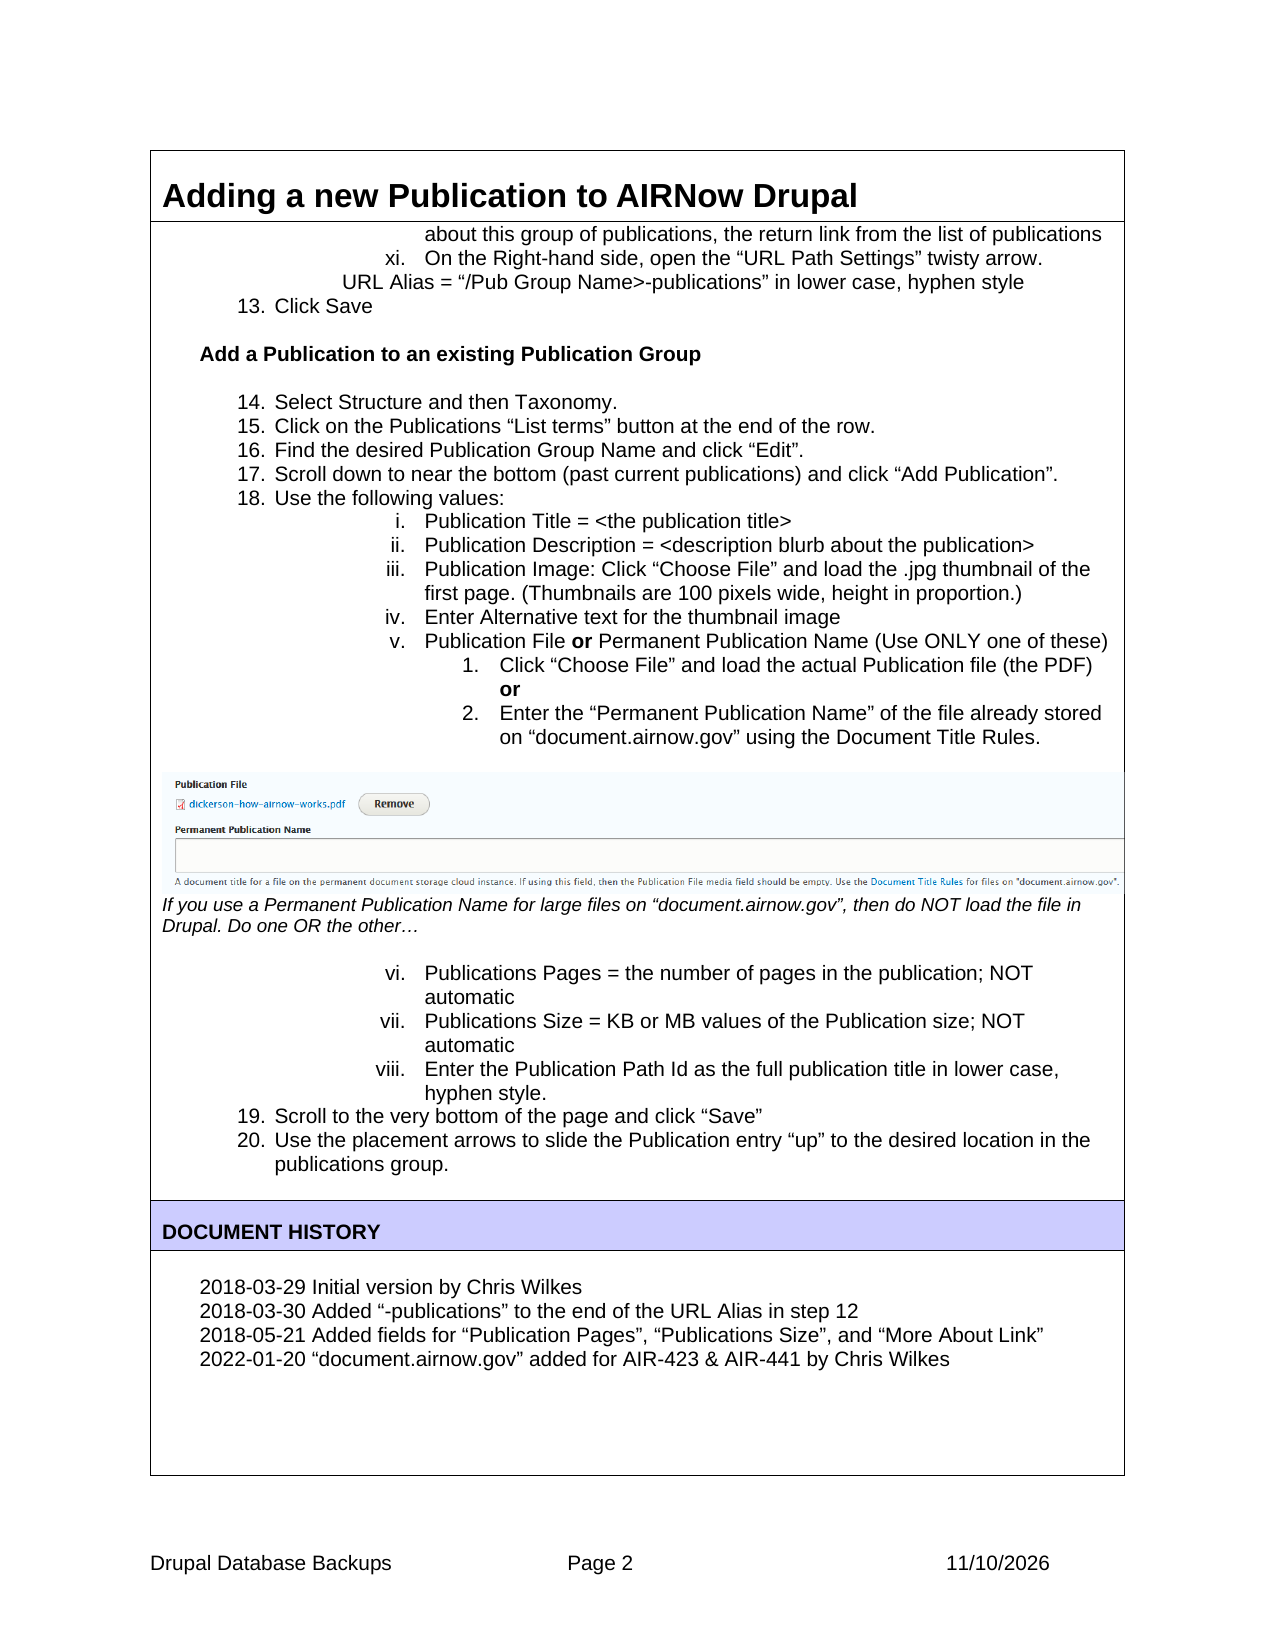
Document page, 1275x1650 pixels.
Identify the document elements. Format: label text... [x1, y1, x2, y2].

picture [161, 772, 1125, 894]
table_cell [151, 222, 1124, 1200]
table_cell Document historY [151, 1201, 1124, 1250]
table_header Adding a new Publication to AIRNow Drupal [151, 151, 1124, 221]
table_cell 2018-03-29 Initial version by Chris Wilkes 2018-03-30 Added “-publications” to the end of the URL Alias in step 12 2018-05-21 Added fields for “Publication Pages”, “Publications Size”, and “More About Link” 2022-01-20 “document.airnow.gov” added for AIR-423 & AIR-441 by Chris Wilkes [151, 1251, 1124, 1475]
